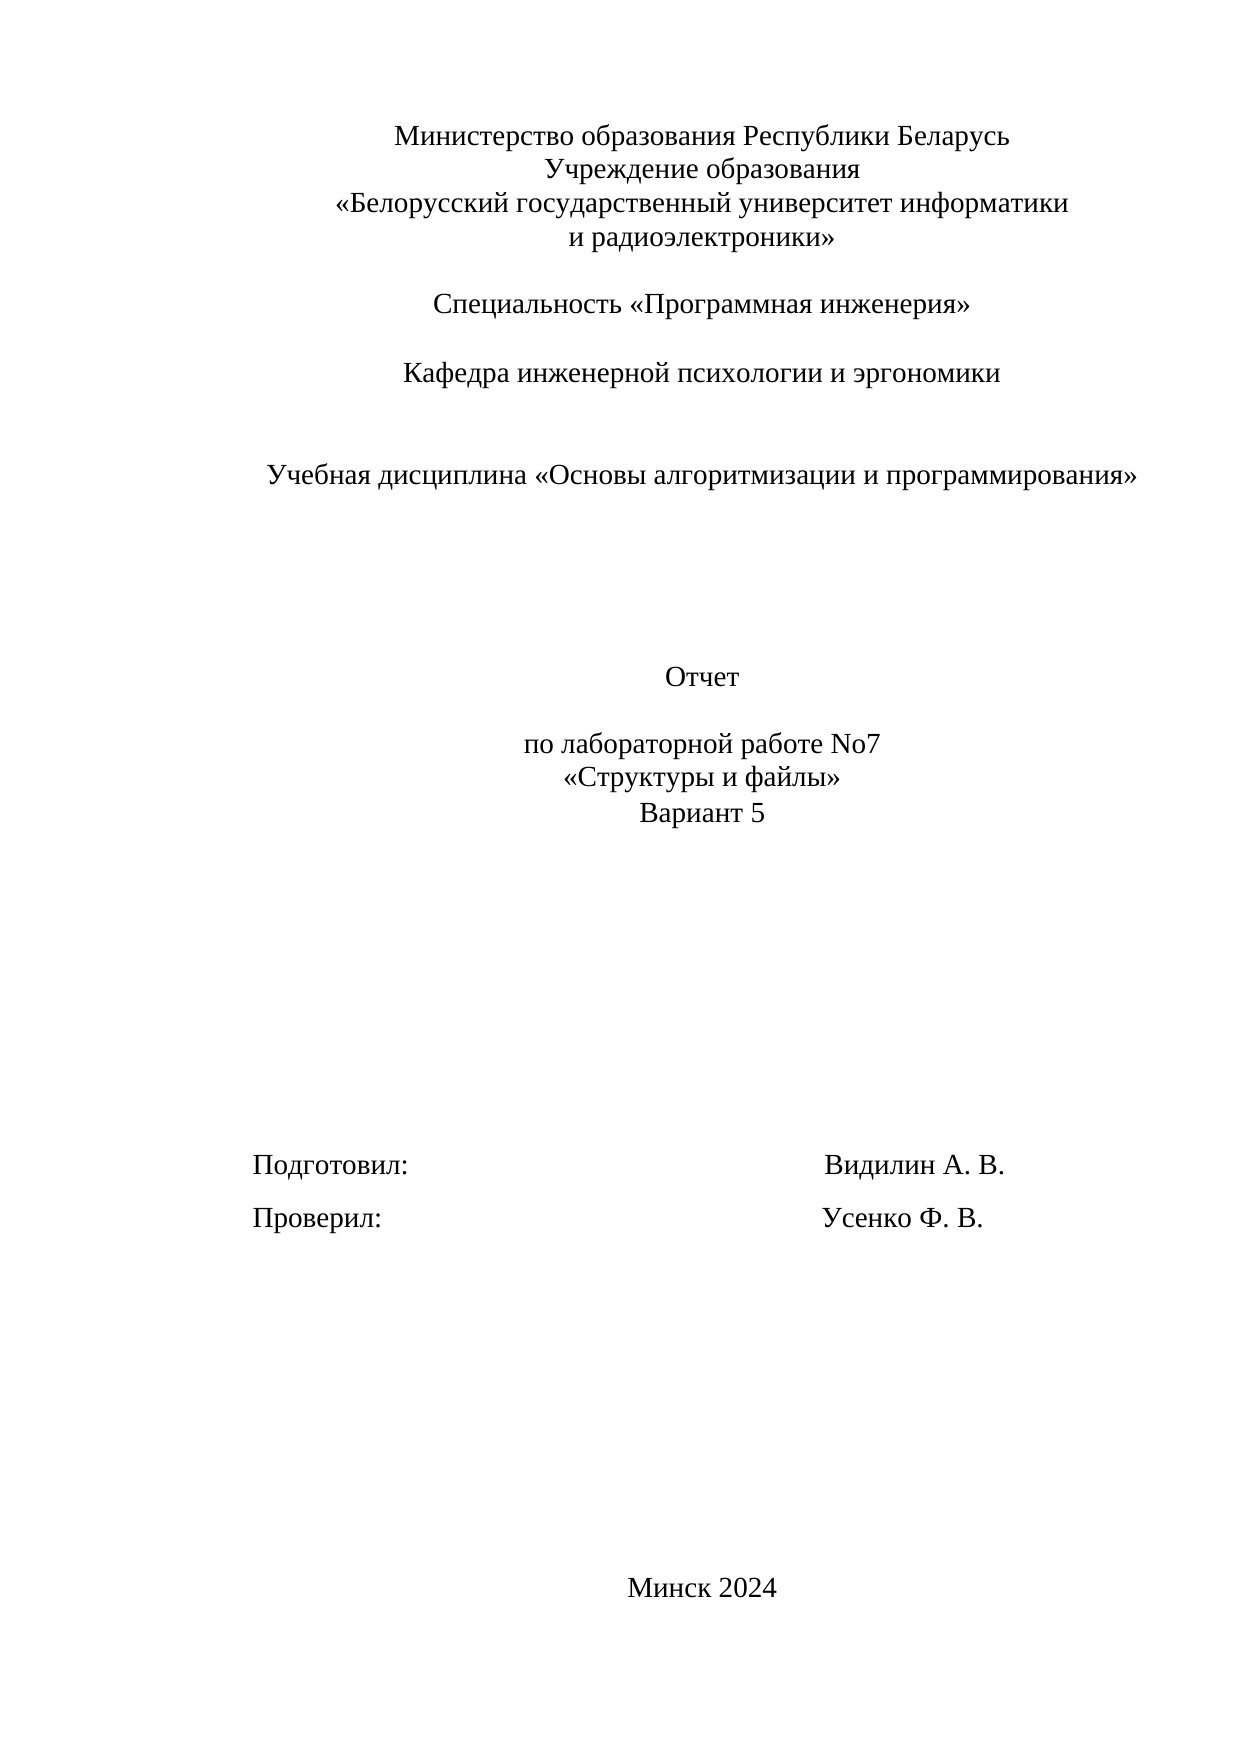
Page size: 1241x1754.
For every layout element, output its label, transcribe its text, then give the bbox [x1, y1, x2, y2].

text Специальность «Программная инженерия» [177, 286, 1152, 319]
text Министерство образования Республики Беларусь [177, 118, 1152, 152]
text и радиоэлектроники» [177, 219, 1152, 252]
text Учебная дисциплина «Основы алгоритмизации и программирования» [177, 457, 1152, 491]
text Отчет [177, 659, 1152, 692]
text Кафедра инженерной психологии и эргономики [177, 353, 1152, 390]
text «Структуры и файлы» [177, 759, 1152, 793]
text «Белорусский государственный университет информатики [177, 185, 1152, 219]
text Минск 2024 [177, 1570, 1152, 1603]
text по лабораторной работе No7 [177, 726, 1152, 759]
text Учреждение образования [177, 152, 1152, 185]
text Подготовил: Видилин А. В. [177, 1147, 1152, 1181]
text Проверил: Усенко Ф. В. [177, 1200, 1152, 1234]
text Вариант 5 [177, 793, 1152, 830]
